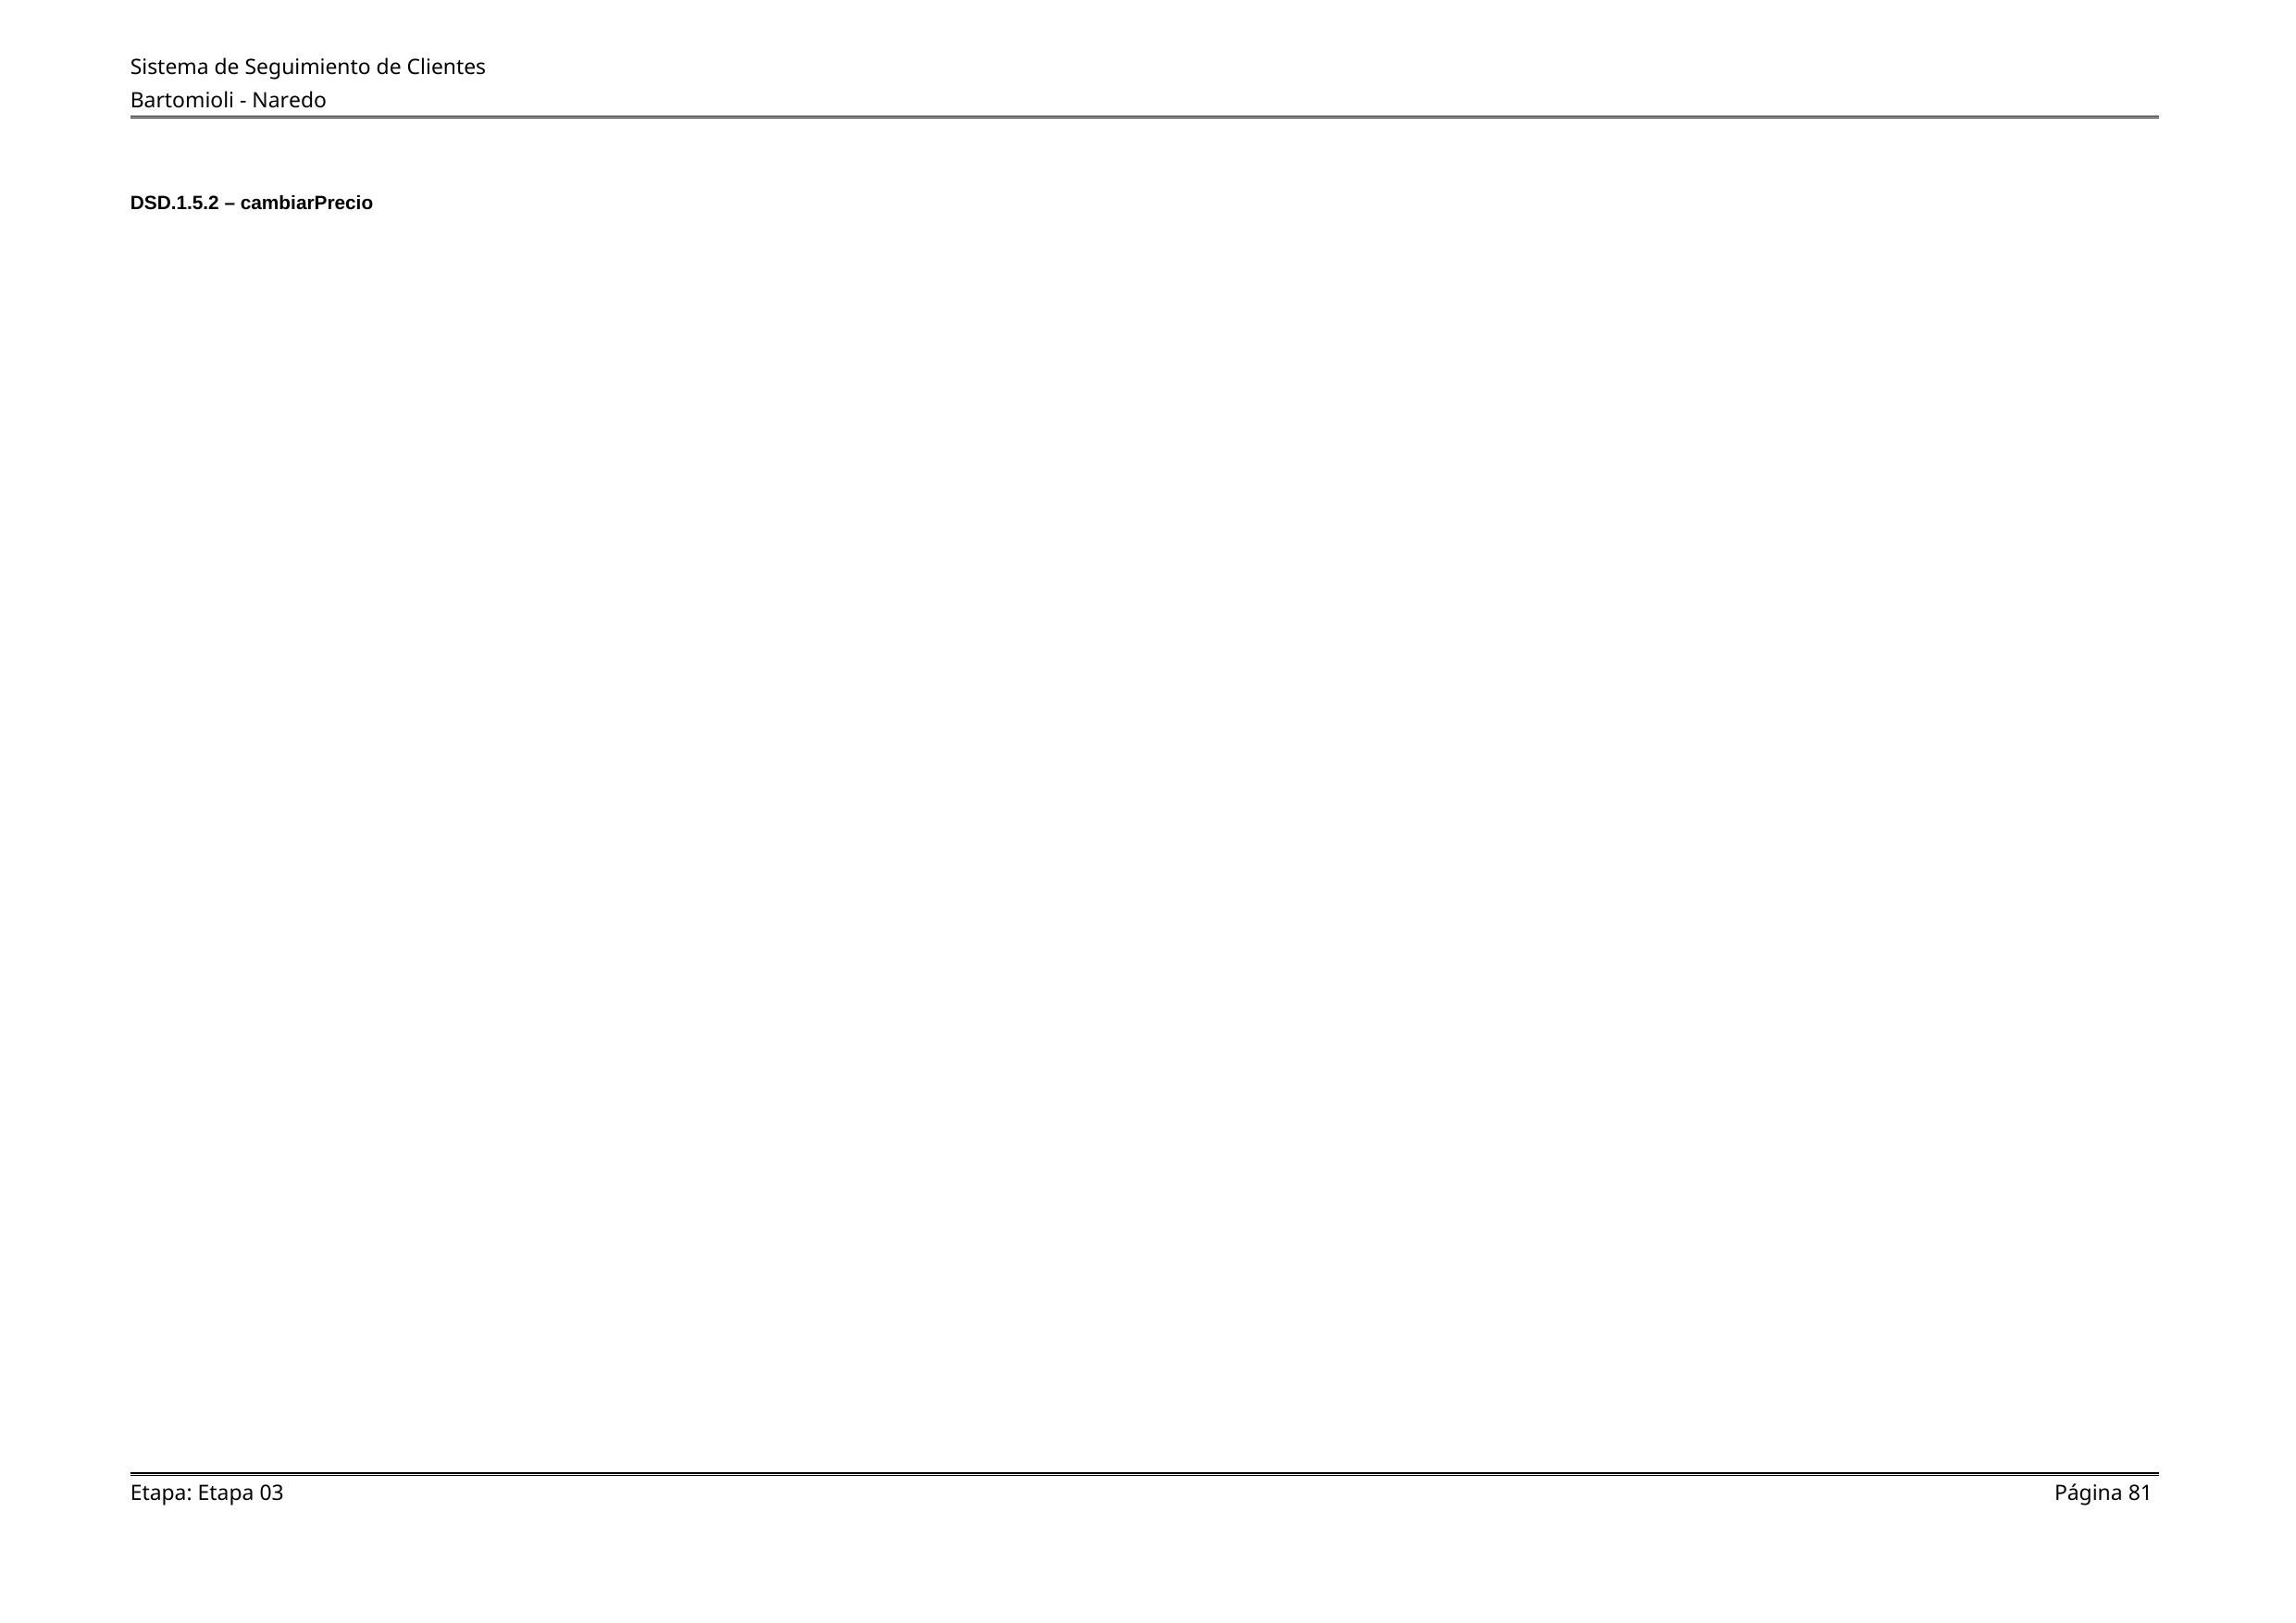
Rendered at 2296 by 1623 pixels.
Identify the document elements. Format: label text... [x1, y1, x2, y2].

subtitle DSD.1.5.2 – cambiarPrecio [130, 192, 2159, 214]
